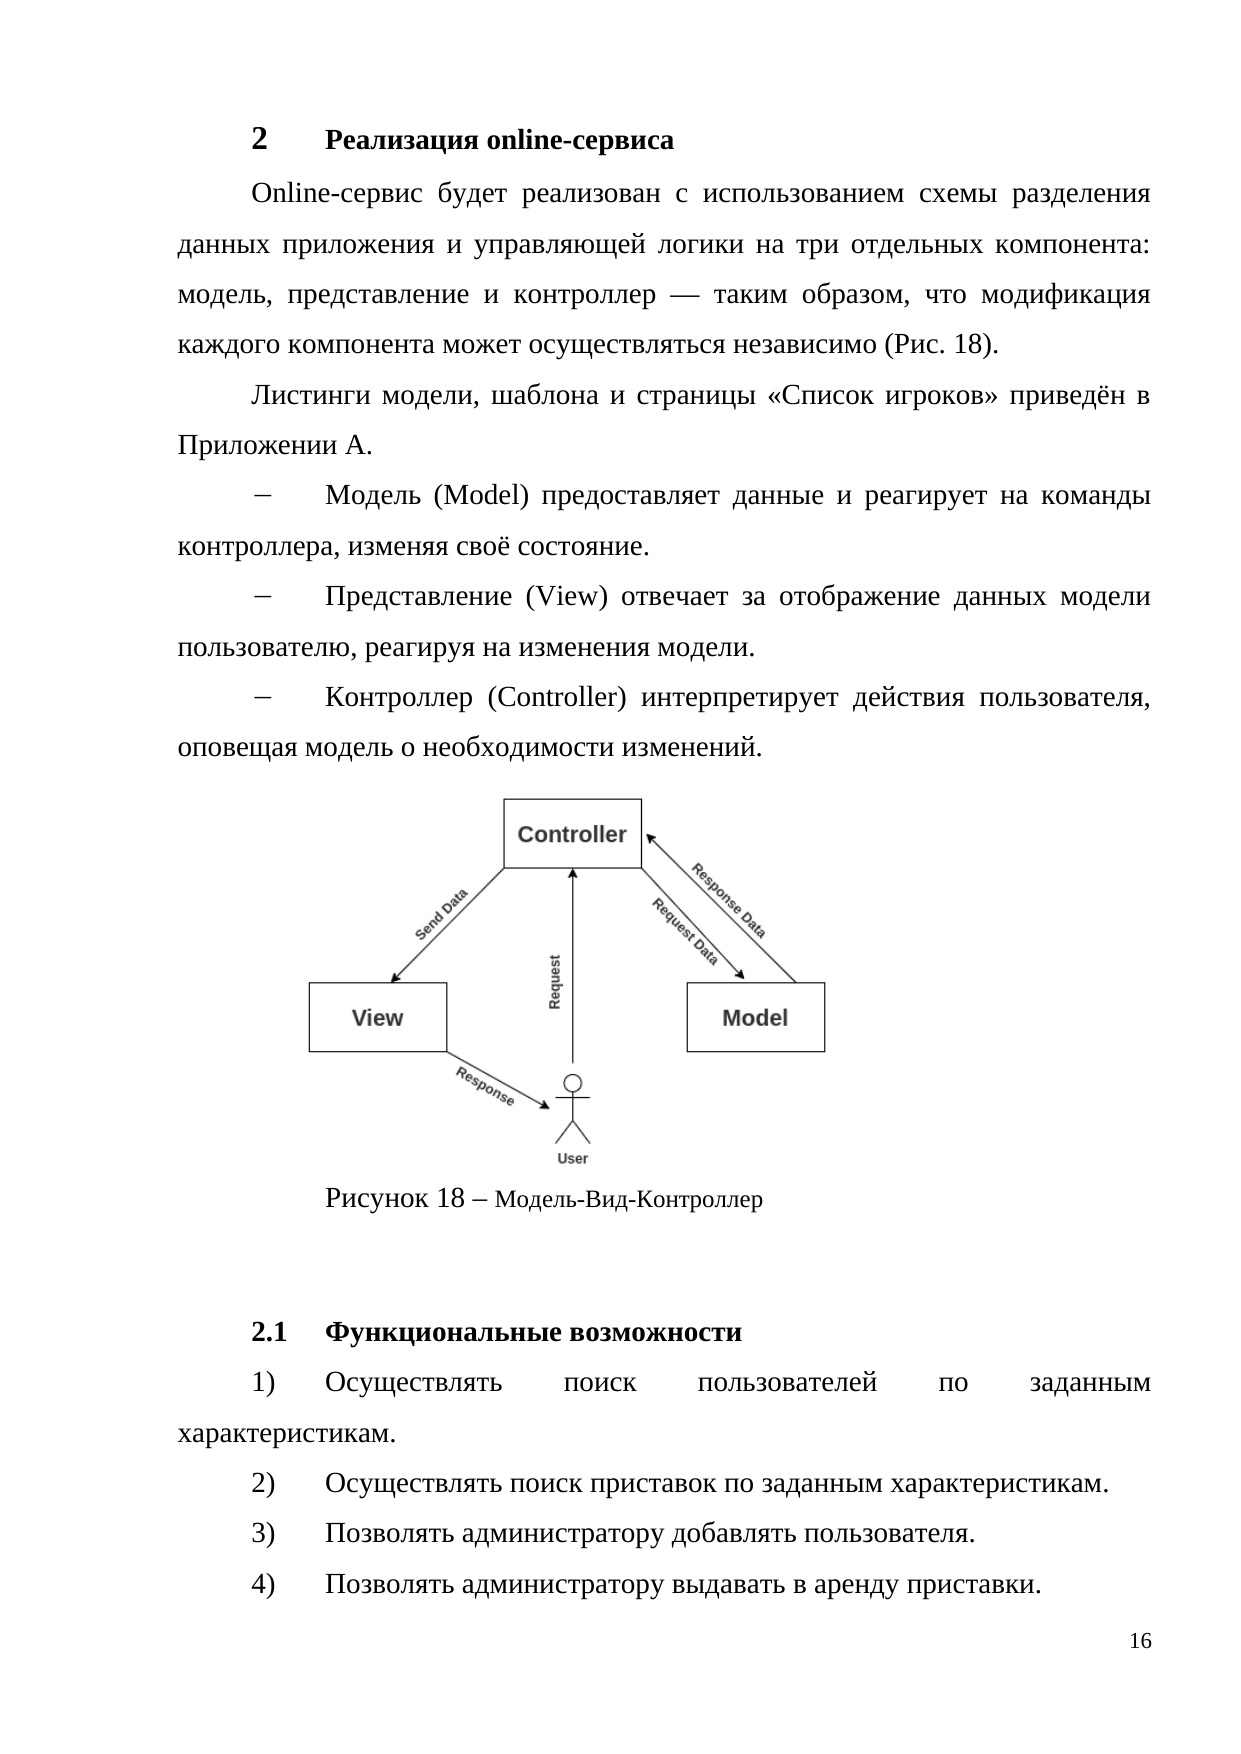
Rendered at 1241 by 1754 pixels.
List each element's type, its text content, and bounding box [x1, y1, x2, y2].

list Функциональные возможности [177, 1314, 1152, 1348]
text Листинги модели, шаблона и страницы «Список игроков» приведён в Приложении А. [177, 377, 1152, 461]
picture [251, 779, 905, 1180]
list Представление (View) отвечает за отображение данных модели пользователю, реагируя на изменения модели. [177, 578, 1152, 662]
text Рисунок 18 – Модель-Вид-Контроллер [251, 1180, 1152, 1213]
list Позволять администратору выдавать в аренду приставки. [177, 1566, 1152, 1599]
list Осуществлять поиск пользователей по заданным характеристикам. [177, 1364, 1152, 1448]
list Осуществлять поиск приставок по заданным характеристикам. [177, 1465, 1152, 1499]
list Позволять администратору добавлять пользователя. [177, 1515, 1152, 1549]
text Online-cервис будет реализован с использованием схемы разделения данных приложения и управляющей логики на три отдельных компонента: модель, представление и контроллер — таким образом, что модификация каждого компонента может осуществляться независимо (Рис. 18). [177, 176, 1152, 360]
list Модель (Model) предоставляет данные и реагирует на команды контроллера, изменяя своё состояние. [177, 477, 1152, 561]
list Контроллер (Controller) интерпретирует действия пользователя, оповещая модель о необходимости изменений. [177, 679, 1152, 763]
list Реализация online-сервиса [177, 118, 1152, 156]
